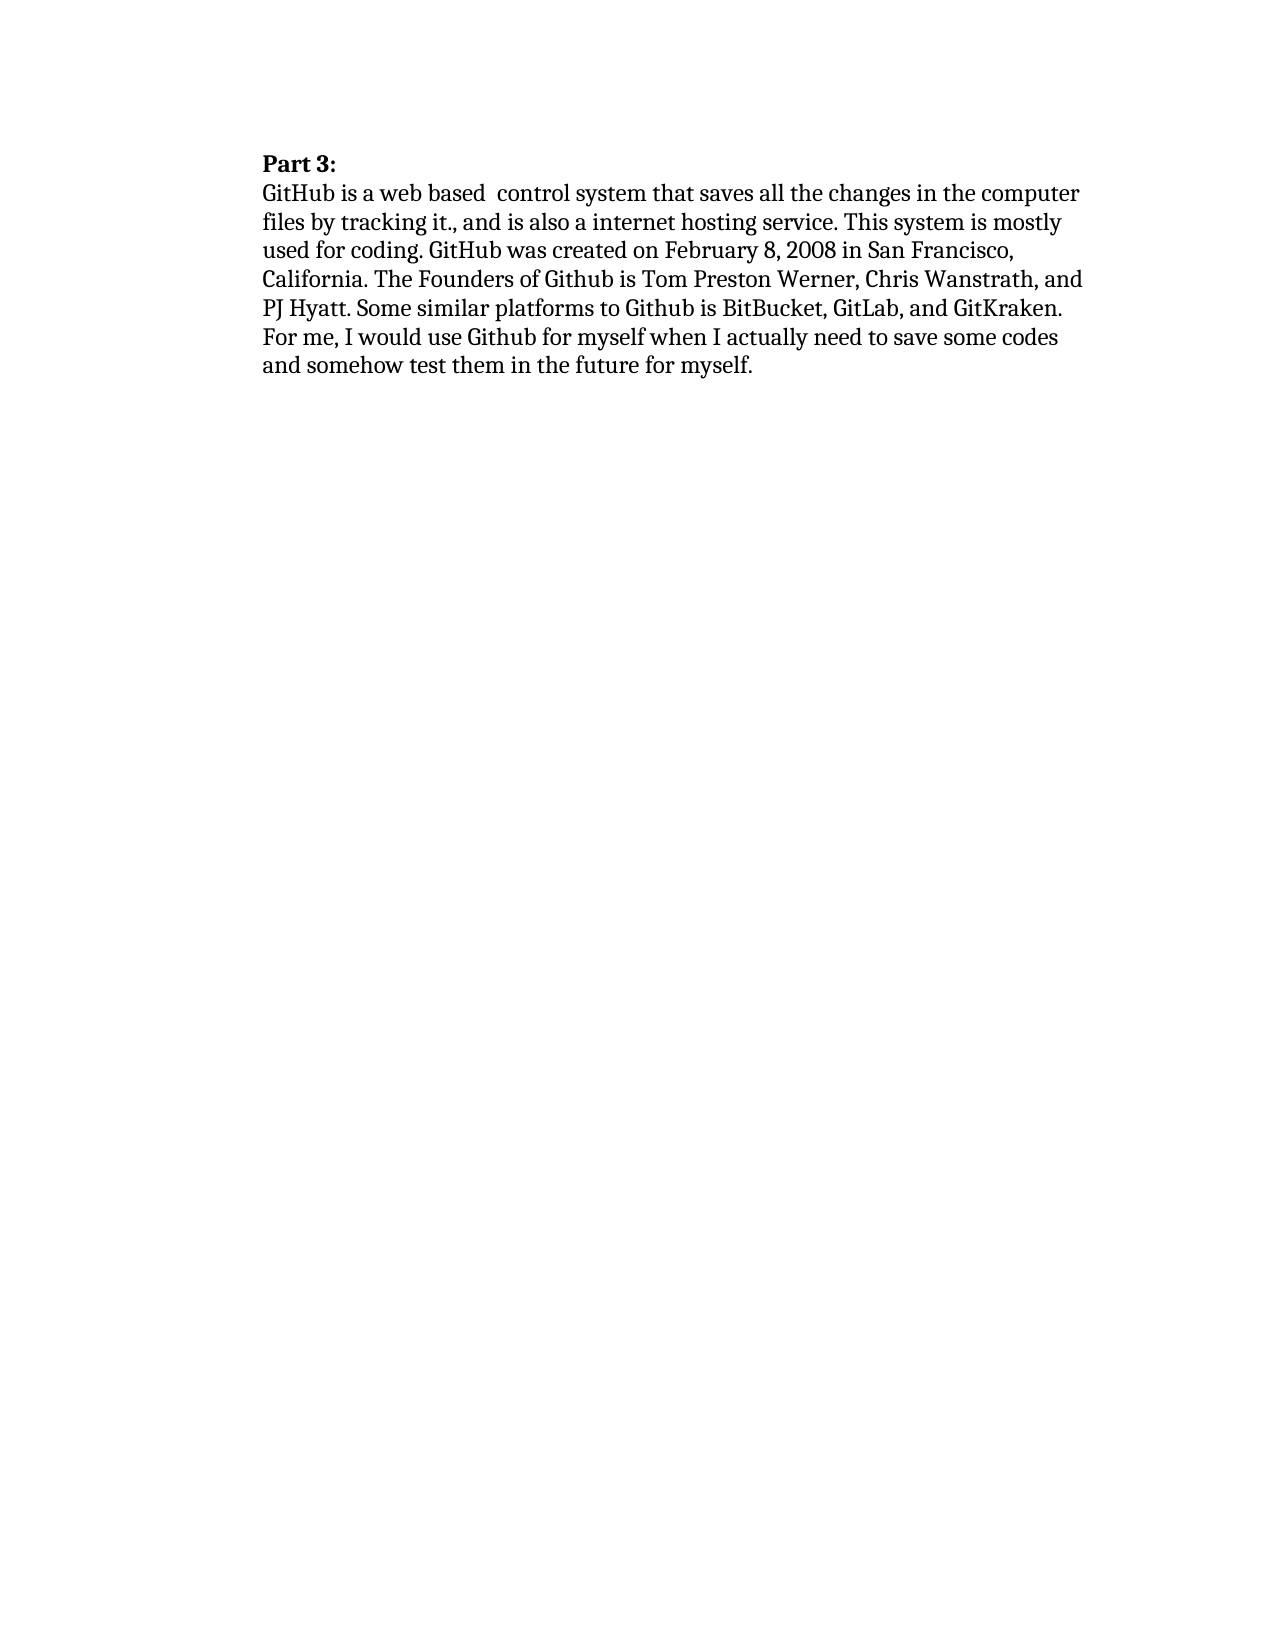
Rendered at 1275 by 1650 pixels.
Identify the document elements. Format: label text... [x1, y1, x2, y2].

text Part 3: [262, 150, 1087, 179]
text GitHub is a web based control system that saves all the changes in the computer files by tracking it., and is also a internet hosting service. This system is mostly used for coding. GitHub was created on February 8, 2008 in San Francisco, California. The Founders of Github is Tom Preston Werner, Chris Wanstrath, and PJ Hyatt. Some similar platforms to Github is BitBucket, GitLab, and GitKraken. For me, I would use Github for myself when I actually need to save some codes and somehow test them in the future for myself. [262, 179, 1087, 380]
